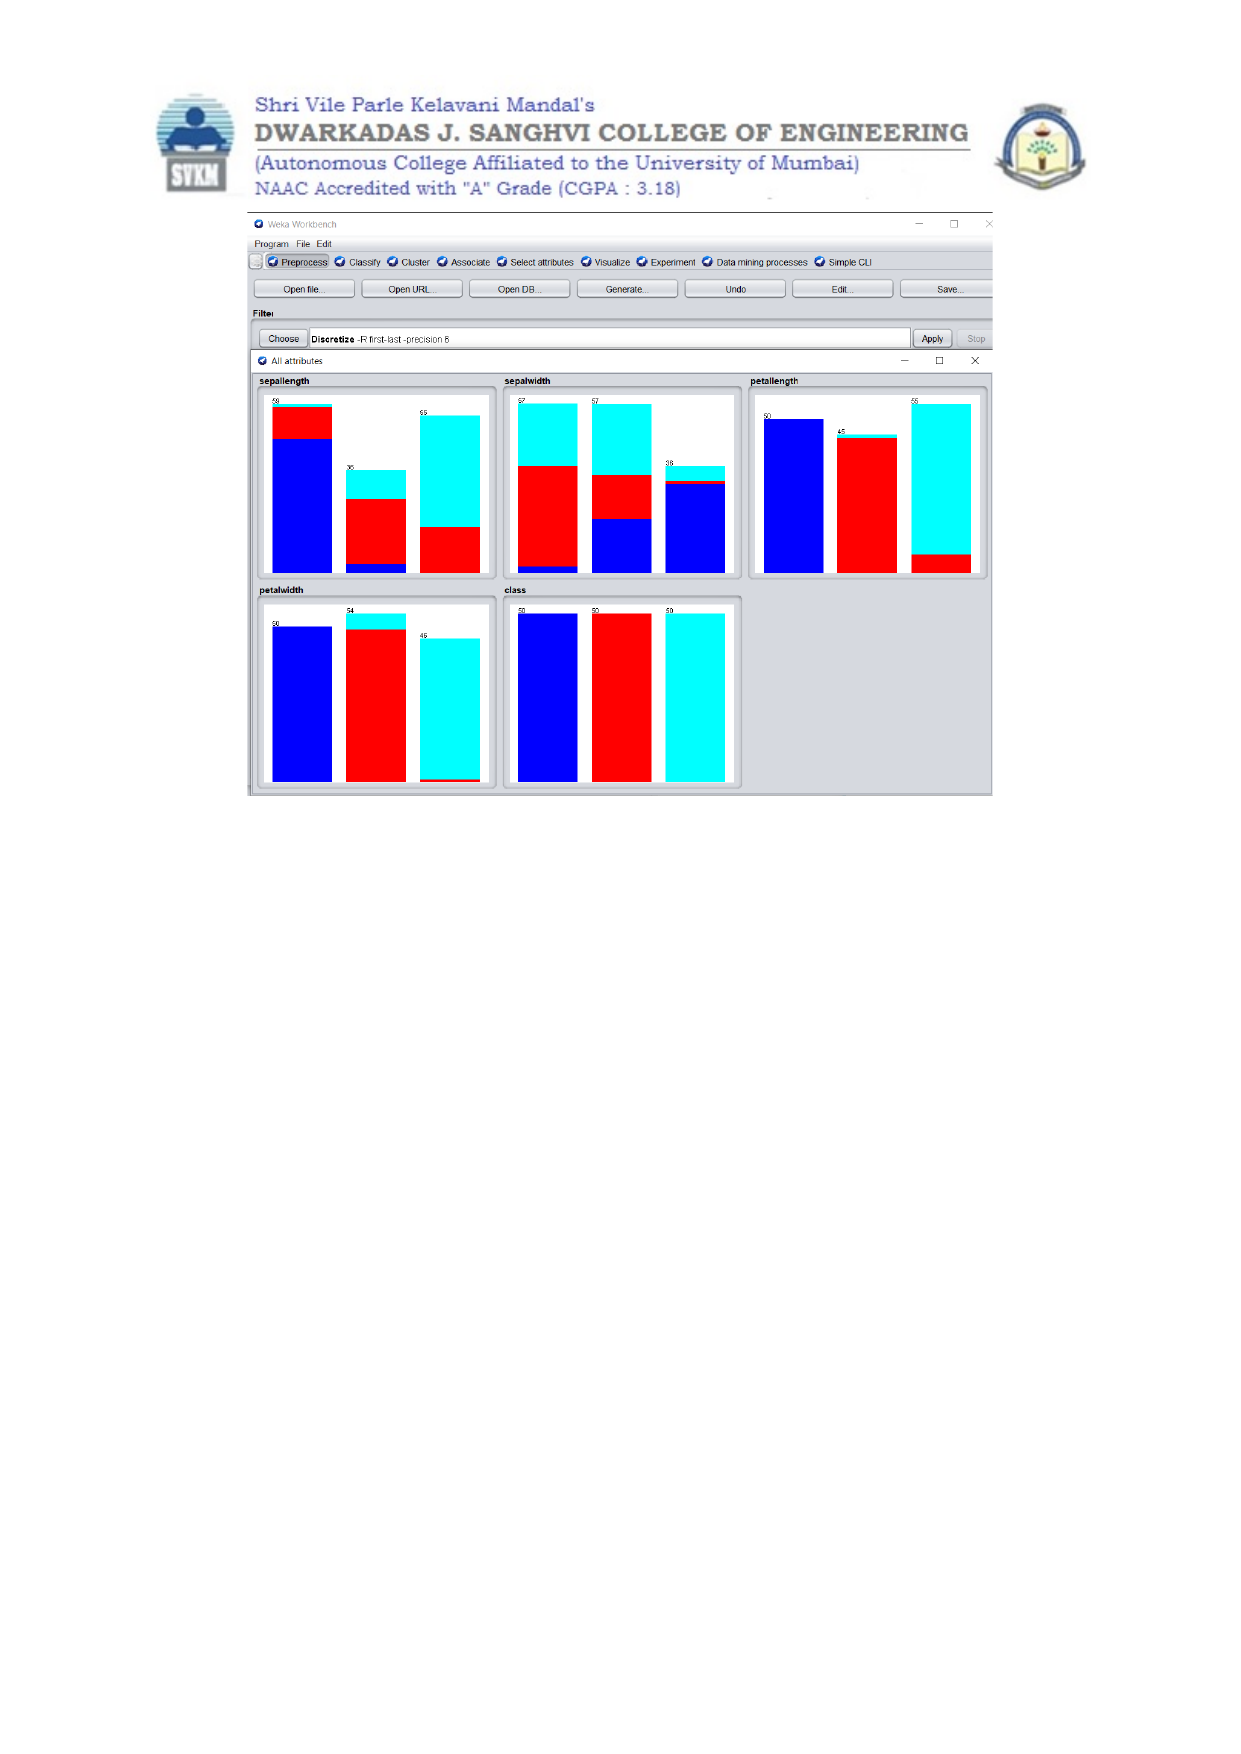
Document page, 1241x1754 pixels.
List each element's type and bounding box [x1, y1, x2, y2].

picture [150, 75, 1091, 209]
picture [247, 212, 993, 796]
